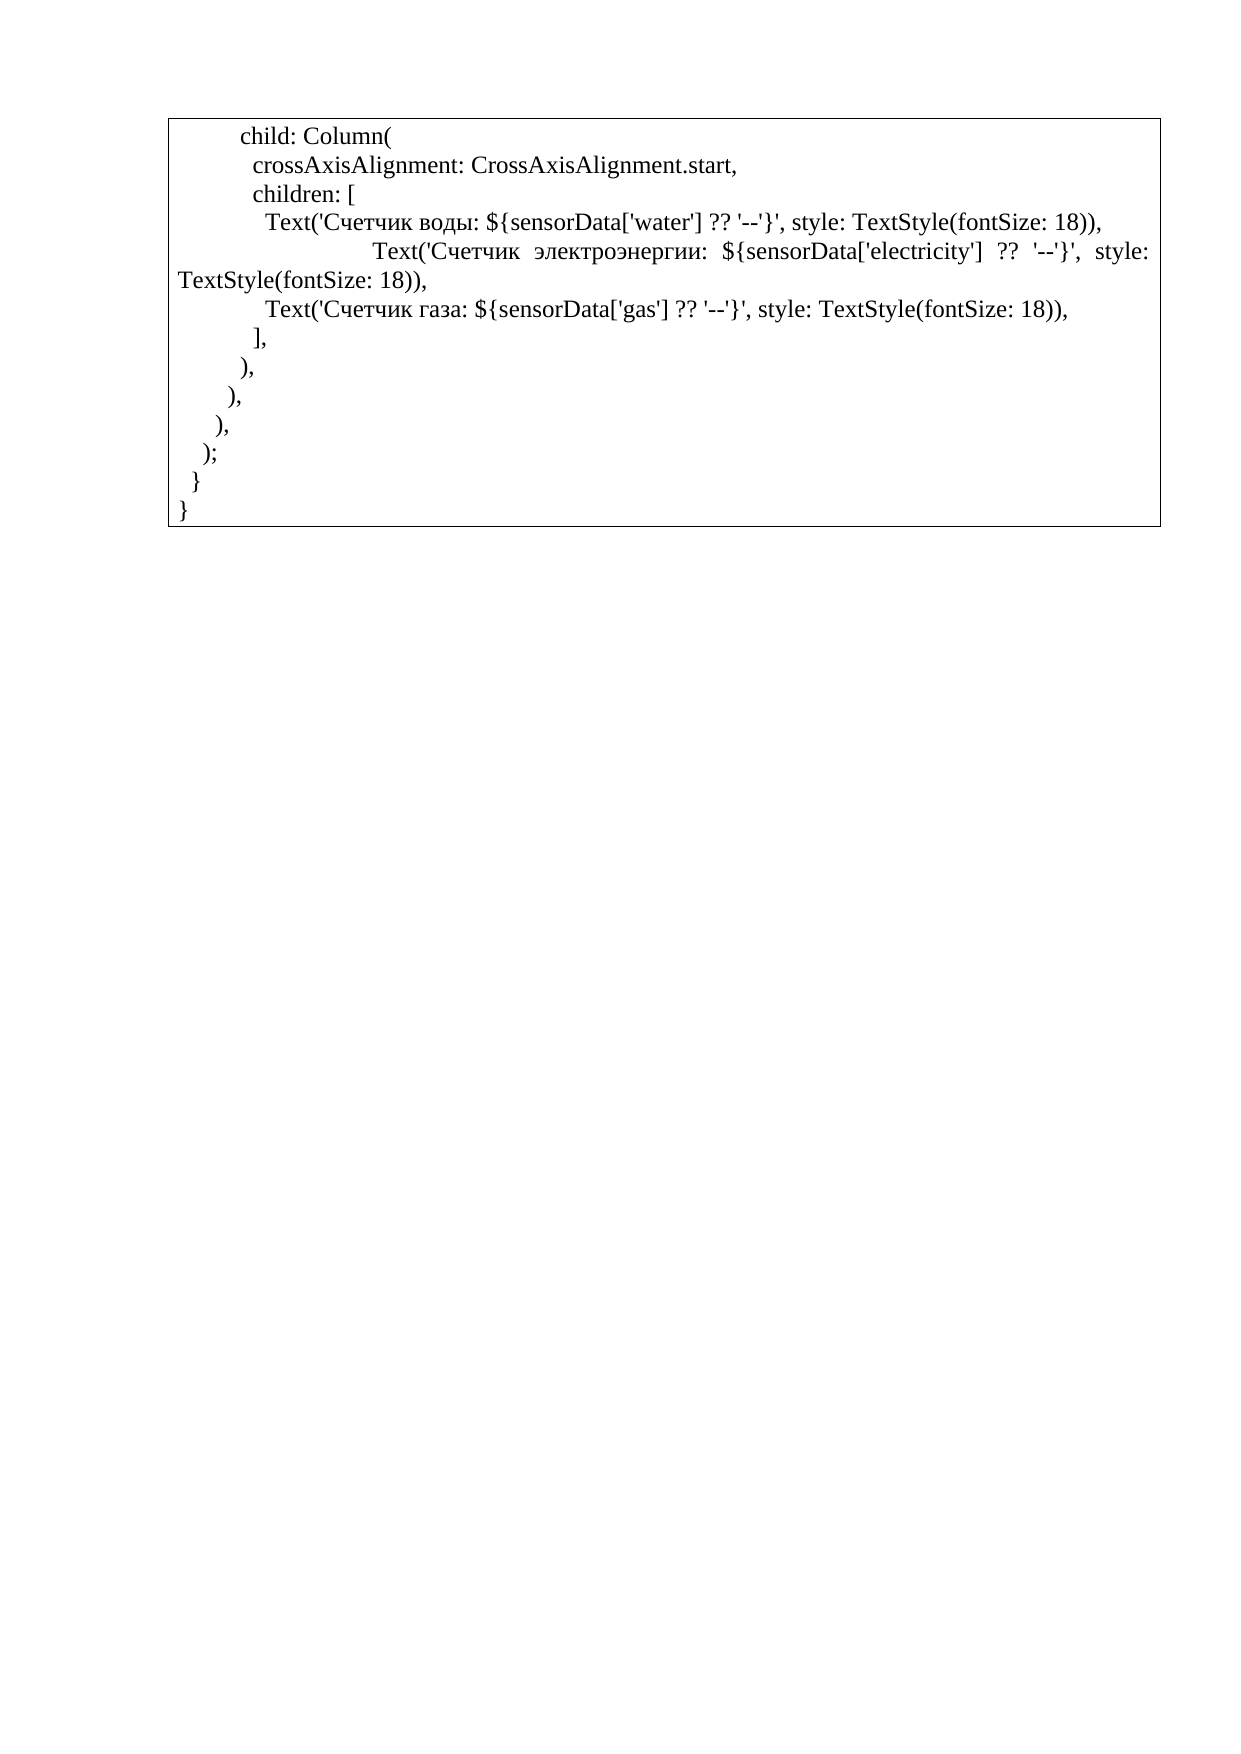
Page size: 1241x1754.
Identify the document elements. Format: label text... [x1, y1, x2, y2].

text } [169, 492, 1160, 526]
text child: Column( [169, 119, 1160, 150]
text children: [ [177, 179, 1152, 207]
text ); [177, 437, 1152, 466]
text } [177, 466, 1152, 492]
text ), [177, 380, 1152, 409]
text Text('Счетчик электроэнергии: ${sensorData['electricity'] ?? '--'}', style: TextStyle(fontSize: 18)), [177, 236, 1152, 294]
text Text('Счетчик газа: ${sensorData['gas'] ?? '--'}', style: TextStyle(fontSize: 18)), [177, 294, 1152, 322]
text ], [177, 322, 1152, 351]
text Text('Счетчик воды: ${sensorData['water'] ?? '--'}', style: TextStyle(fontSize: 18)), [177, 207, 1152, 236]
text ), [177, 351, 1152, 380]
text ), [177, 409, 1152, 437]
text crossAxisAlignment: CrossAxisAlignment.start, [177, 150, 1152, 179]
